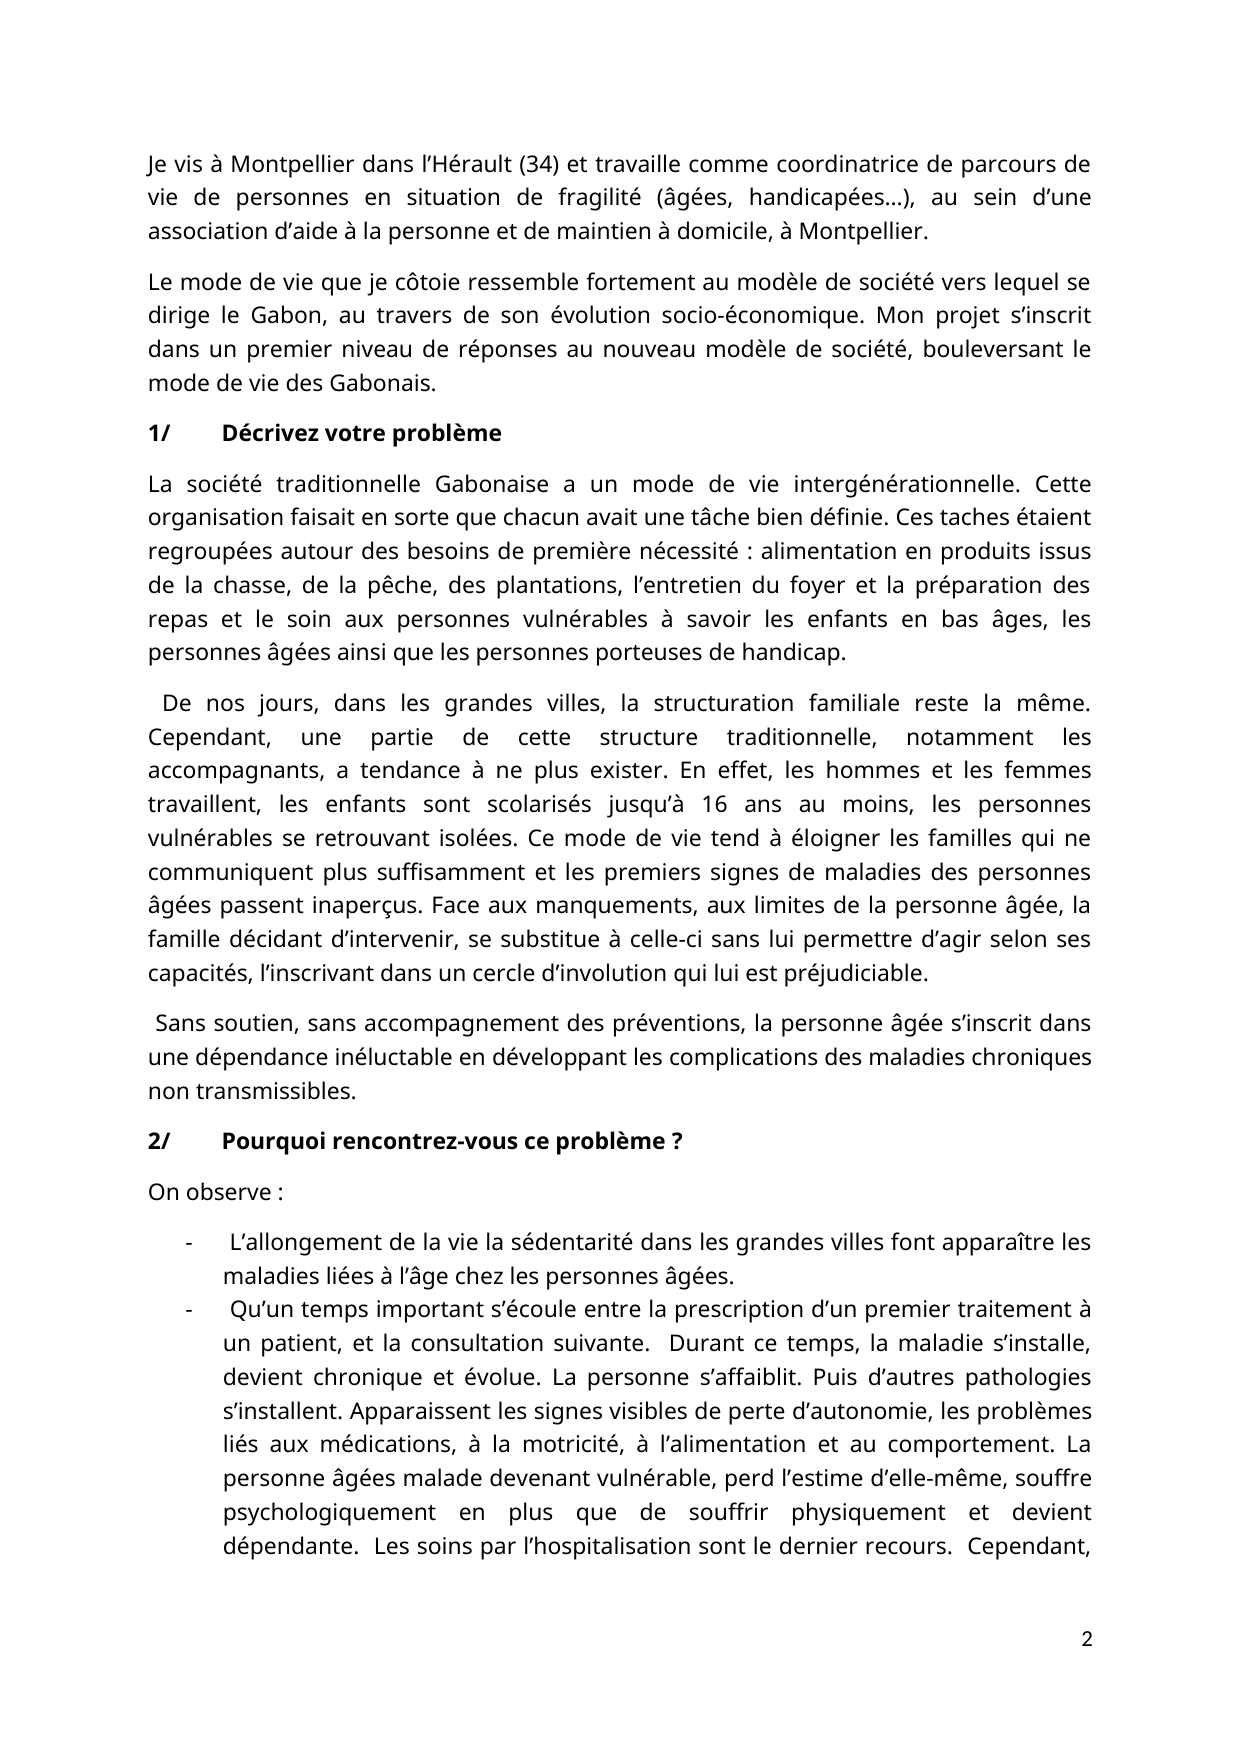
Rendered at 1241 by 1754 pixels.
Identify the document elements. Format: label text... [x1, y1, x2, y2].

text 1/ Décrivez votre problème [148, 417, 1093, 448]
text Le mode de vie que je côtoie ressemble fortement au modèle de société vers lequel se dirige le Gabon, au travers de son évolution socio-économique. Mon projet s’inscrit dans un premier niveau de réponses au nouveau modèle de société, bouleversant le mode de vie des Gabonais. [148, 266, 1093, 398]
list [185, 1293, 1093, 1561]
text On observe : [148, 1176, 1093, 1207]
text Sans soutien, sans accompagnement des préventions, la personne âgée s’inscrit dans une dépendance inéluctable en développant les complications des maladies chroniques non transmissibles. [148, 1007, 1093, 1106]
text Je vis à Montpellier dans l’Hérault (34) et travaille comme coordinatrice de parcours de vie de personnes en situation de fragilité (âgées, handicapées…), au sein d’une association d’aide à la personne et de maintien à domicile, à Montpellier. [148, 148, 1093, 246]
text De nos jours, dans les grandes villes, la structuration familiale reste la même. Cependant, une partie de cette structure traditionnelle, notamment les accompagnants, a tendance à ne plus exister. En effet, les hommes et les femmes travaillent, les enfants sont scolarisés jusqu’à 16 ans au moins, les personnes vulnérables se retrouvant isolées. Ce mode de vie tend à éloigner les familles qui ne communiquent plus suffisamment et les premiers signes de maladies des personnes âgées passent inaperçus. Face aux manquements, aux limites de la personne âgée, la famille décidant d’intervenir, se substitue à celle-ci sans lui permettre d’agir selon ses capacités, l’inscrivant dans un cercle d’involution qui lui est préjudiciable. [148, 687, 1093, 988]
text La société traditionnelle Gabonaise a un mode de vie intergénérationnelle. Cette organisation faisait en sorte que chacun avait une tâche bien définie. Ces taches étaient regroupées autour des besoins de première nécessité : alimentation en produits issus de la chasse, de la pêche, des plantations, l’entretien du foyer et la préparation des repas et le soin aux personnes vulnérables à savoir les enfants en bas âges, les personnes âgées ainsi que les personnes porteuses de handicap. [148, 468, 1093, 668]
text 2/ Pourquoi rencontrez-vous ce problème ? [148, 1125, 1093, 1156]
list L’allongement de la vie la sédentarité dans les grandes villes font apparaître les maladies liées à l’âge chez les personnes âgées. [185, 1226, 1093, 1291]
